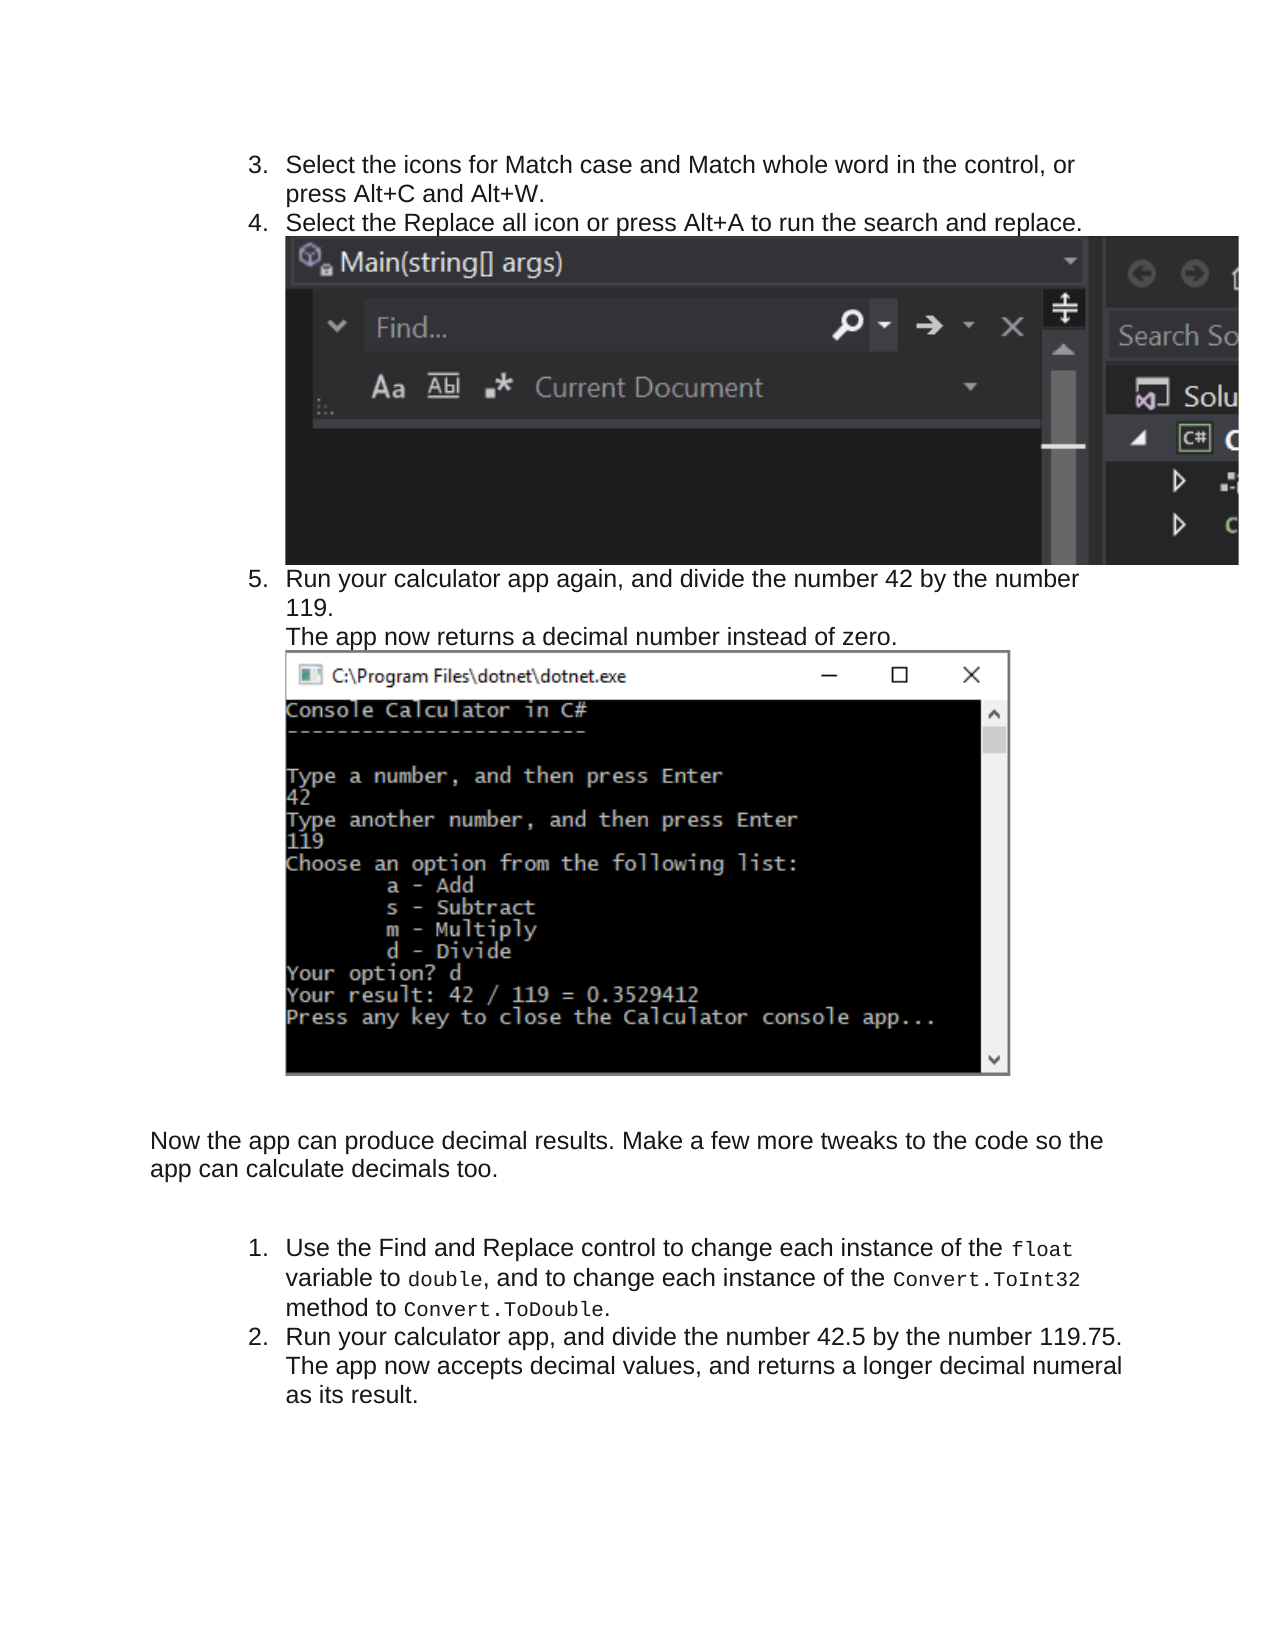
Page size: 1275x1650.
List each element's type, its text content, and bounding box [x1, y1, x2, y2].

picture [285, 650, 1011, 1076]
picture [285, 236, 1239, 565]
list Select the icons for Match case and Match whole word in the control, or press Alt+C and Alt+W. [248, 150, 1125, 207]
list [248, 1322, 1125, 1408]
text Now the app can produce decimal results. Make a few more tweaks to the code so the app can calculate decimals too. [150, 1126, 1125, 1183]
list Use the Find and Replace control to change each instance of the float variable to double, and to change each instance of the Convert.ToInt32 method to Convert.ToDouble. [248, 1233, 1125, 1322]
